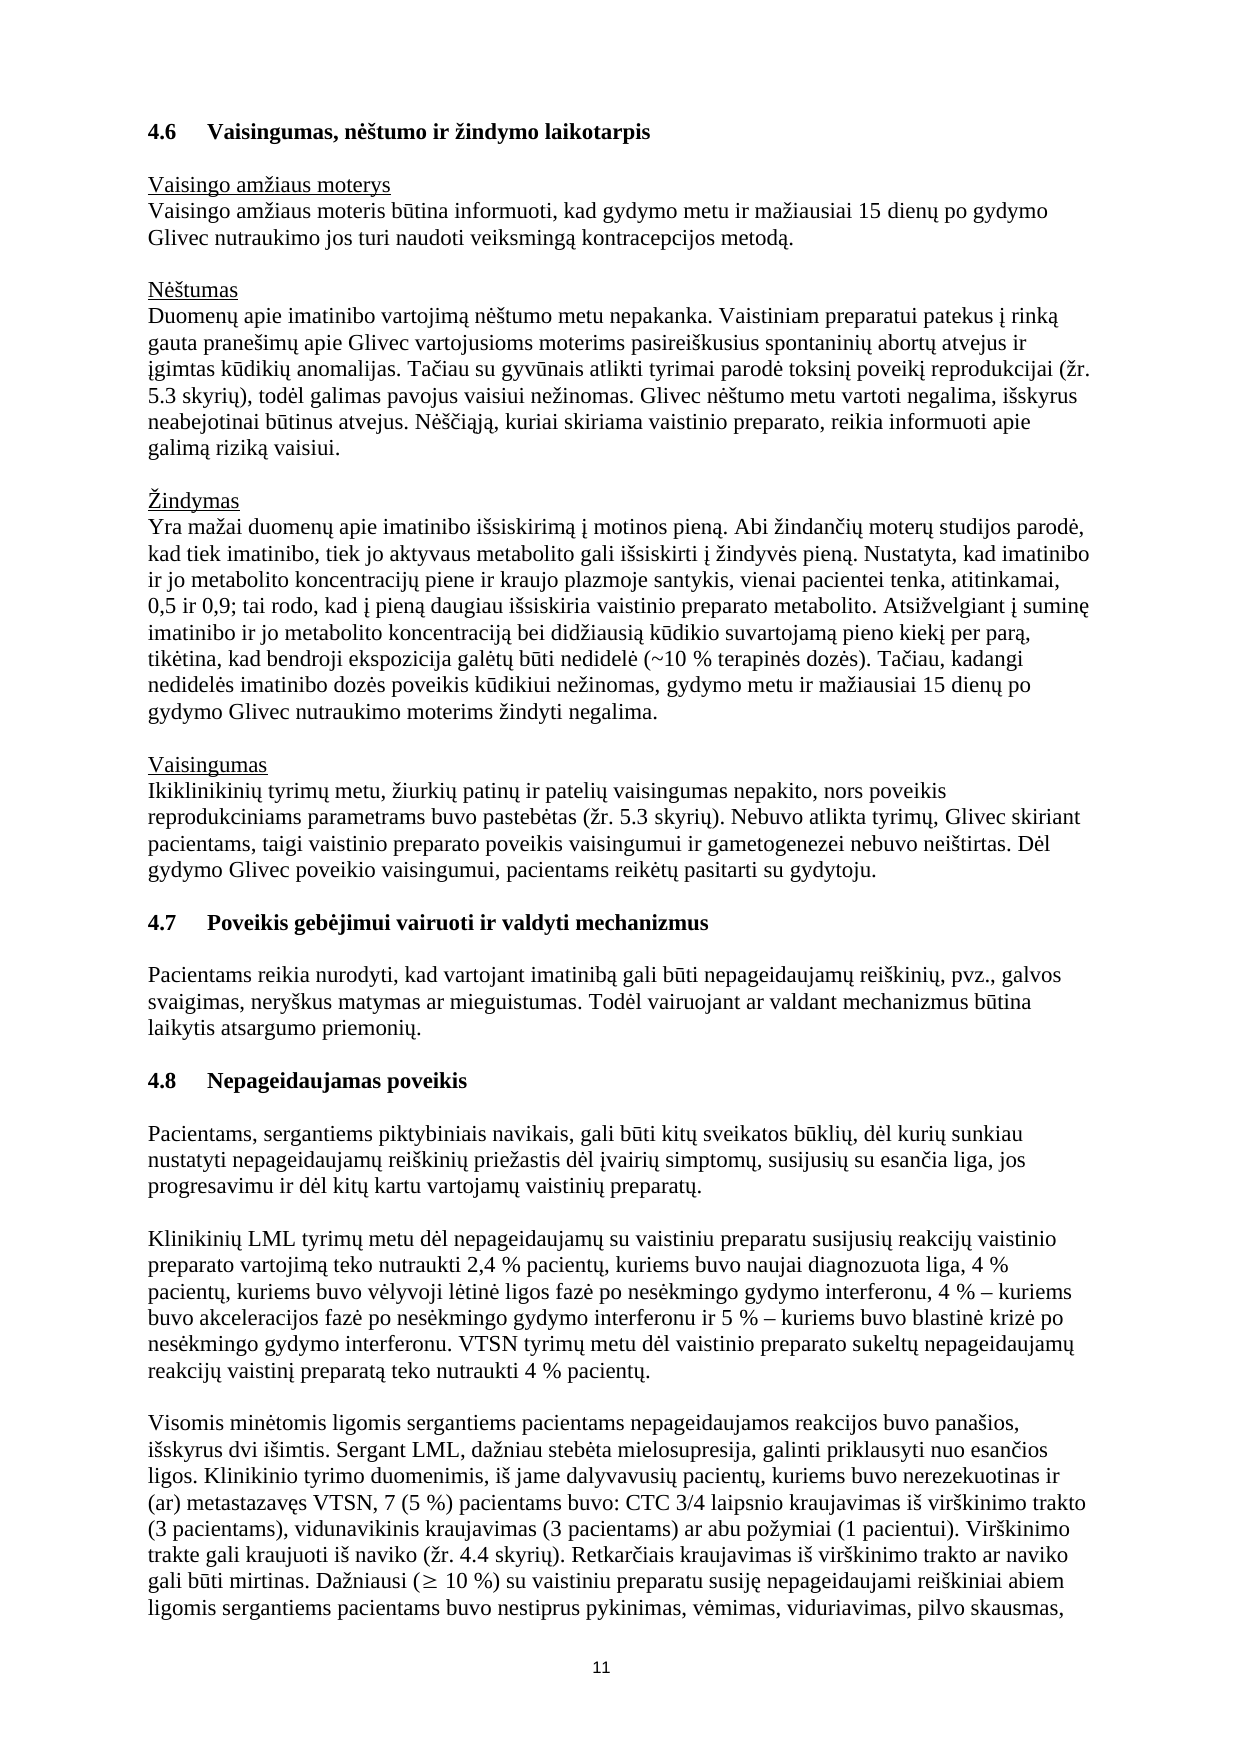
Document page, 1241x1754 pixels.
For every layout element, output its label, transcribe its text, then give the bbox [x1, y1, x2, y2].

text Pacientams reikia nurodyti, kad vartojant imatinibą gali būti nepageidaujamų reiškinių, pvz., galvos svaigimas, neryškus matymas ar mieguistumas. Todėl vairuojant ar valdant mechanizmus būtina laikytis atsargumo priemonių. [148, 961, 1092, 1041]
text 4.6 Vaisingumas, nėštumo ir žindymo laikotarpis [148, 118, 1092, 144]
text Vaisingo amžiaus moterys [148, 171, 1092, 197]
text Klinikinių LML tyrimų metu dėl nepageidaujamų su vaistiniu preparatu susijusių reakcijų vaistinio preparato vartojimą teko nutraukti 2,4 % pacientų, kuriems buvo naujai diagnozuota liga, 4 % pacientų, kuriems buvo vėlyvoji lėtinė ligos fazė po nesėkmingo gydymo interferonu, 4 % – kuriems buvo akceleracijos fazė po nesėkmingo gydymo interferonu ir 5 % – kuriems buvo blastinė krizė po nesėkmingo gydymo interferonu. VTSN tyrimų metu dėl vaistinio preparato sukeltų nepageidaujamų reakcijų vaistinį preparatą teko nutraukti 4 % pacientų. [148, 1225, 1092, 1383]
text Ikiklinikinių tyrimų metu, žiurkių patinų ir patelių vaisingumas nepakito, nors poveikis reprodukciniams parametrams buvo pastebėtas (žr. 5.3 skyrių). Nebuvo atlikta tyrimų, Glivec skiriant pacientams, taigi vaistinio preparato poveikis vaisingumui ir gametogenezei nebuvo neištirtas. Dėl gydymo Glivec poveikio vaisingumui, pacientams reikėtų pasitarti su gydytoju. [148, 777, 1092, 882]
text Žindymas [148, 487, 1092, 513]
text Duomenų apie imatinibo vartojimą nėštumo metu nepakanka. Vaistiniam preparatui patekus į rinką gauta pranešimų apie Glivec vartojusioms moterims pasireiškusius spontaninių abortų atvejus ir įgimtas kūdikių anomalijas. Tačiau su gyvūnais atlikti tyrimai parodė toksinį poveikį reprodukcijai (žr. 5.3 skyrių), todėl galimas pavojus vaisiui nežinomas. Glivec nėštumo metu vartoti negalima, išskyrus neabejotinai būtinus atvejus. Nėščiąją, kuriai skiriama vaistinio preparato, reikia informuoti apie galimą riziką vaisiui. [148, 303, 1092, 461]
text Vaisingo amžiaus moteris būtina informuoti, kad gydymo metu ir mažiausiai 15 dienų po gydymo Glivec nutraukimo jos turi naudoti veiksmingą kontracepcijos metodą. [148, 197, 1092, 250]
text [148, 1409, 1092, 1620]
text 4.8 Nepageidaujamas poveikis [148, 1067, 1092, 1093]
text Yra mažai duomenų apie imatinibo išsiskirimą į motinos pieną. Abi žindančių moterų studijos parodė, kad tiek imatinibo, tiek jo aktyvaus metabolito gali išsiskirti į žindyvės pieną. Nustatyta, kad imatinibo ir jo metabolito koncentracijų piene ir kraujo plazmoje santykis, vienai pacientei tenka, atitinkamai, 0,5 ir 0,9; tai rodo, kad į pieną daugiau išsiskiria vaistinio preparato metabolito. Atsižvelgiant į suminę imatinibo ir jo metabolito koncentraciją bei didžiausią kūdikio suvartojamą pieno kiekį per parą, tikėtina, kad bendroji ekspozicija galėtų būti nedidelė (~10 % terapinės dozės). Tačiau, kadangi nedidelės imatinibo dozės poveikis kūdikiui nežinomas, gydymo metu ir mažiausiai 15 dienų po gydymo Glivec nutraukimo moterims žindyti negalima. [148, 513, 1092, 724]
text Vaisingumas [148, 751, 1092, 777]
text Nėštumas [148, 276, 1092, 303]
text 4.7 Poveikis gebėjimui vairuoti ir valdyti mechanizmus [148, 909, 1092, 935]
text Pacientams, sergantiems piktybiniais navikais, gali būti kitų sveikatos būklių, dėl kurių sunkiau nustatyti nepageidaujamų reiškinių priežastis dėl įvairių simptomų, susijusių su esančia liga, jos progresavimu ir dėl kitų kartu vartojamų vaistinių preparatų. [148, 1119, 1092, 1199]
